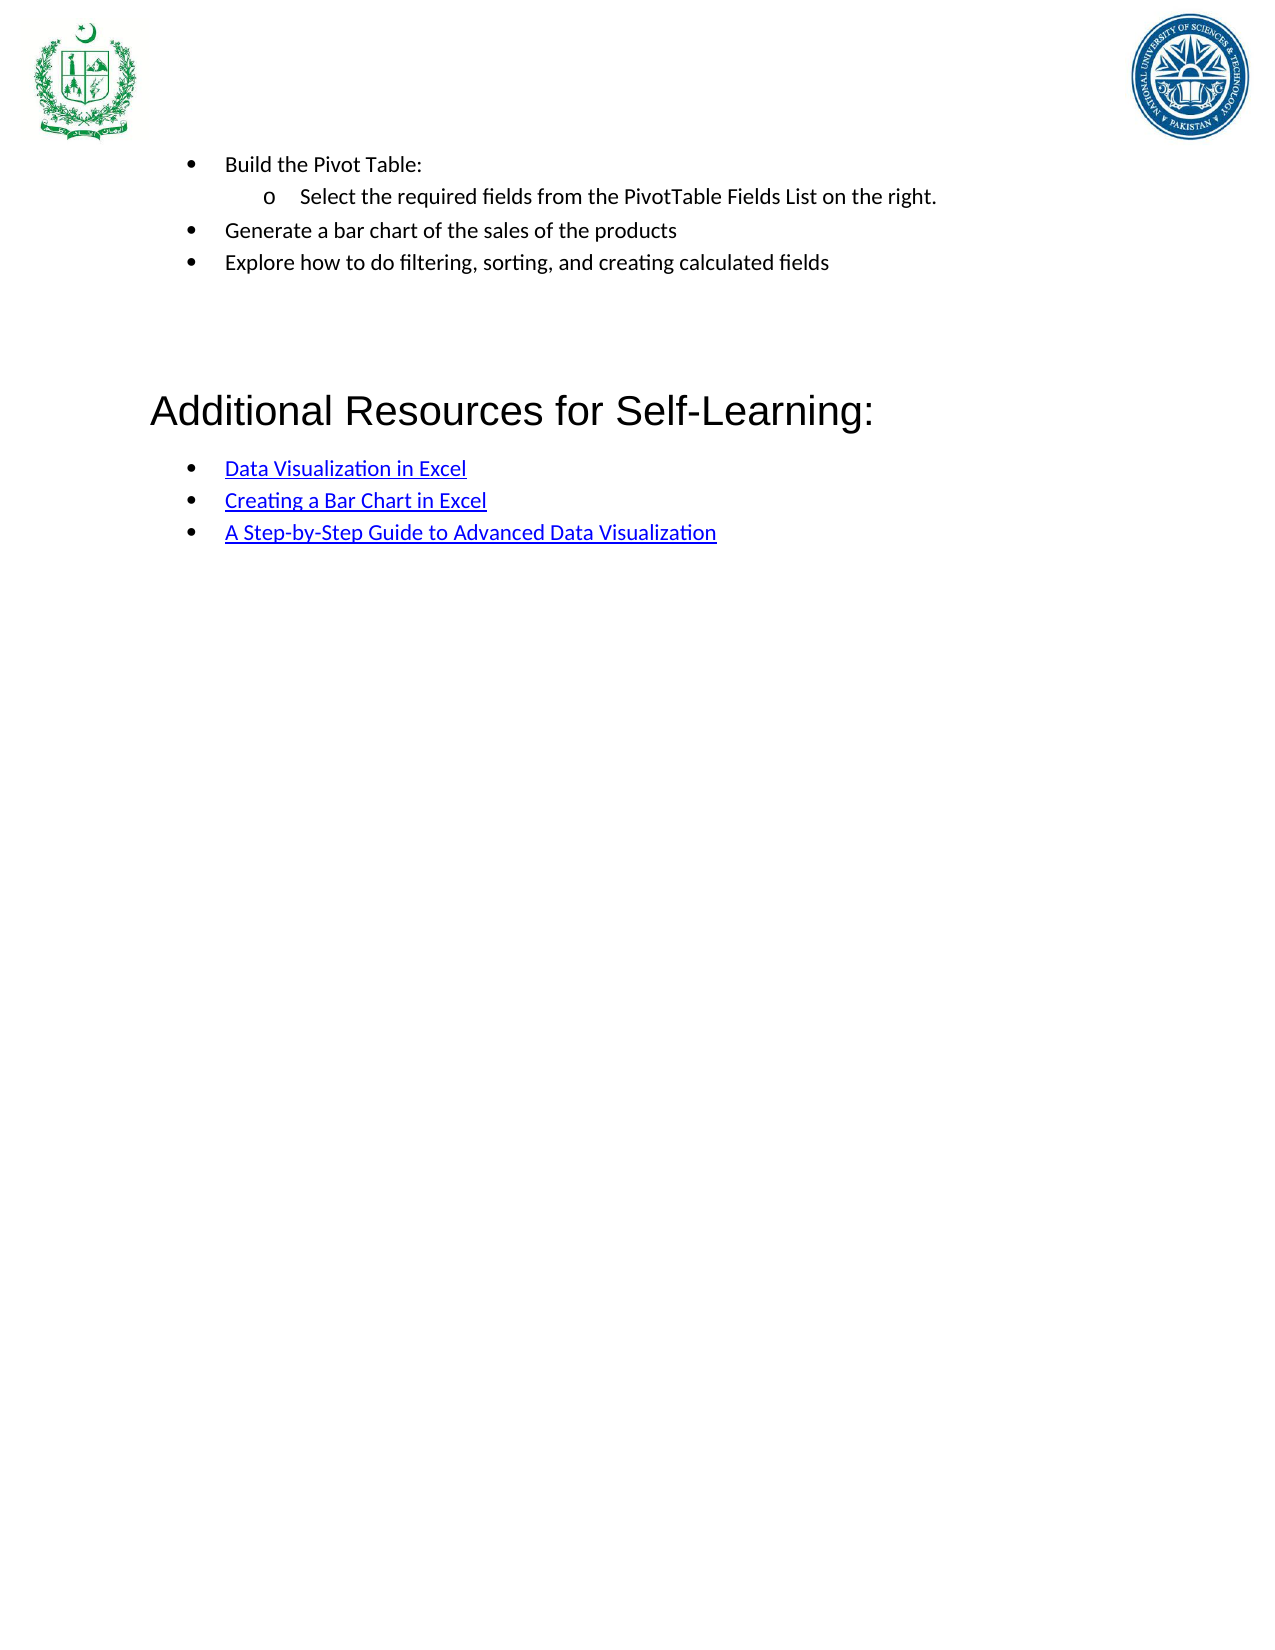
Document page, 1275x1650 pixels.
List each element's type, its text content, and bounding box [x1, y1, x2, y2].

list Build the Pivot Table: [187, 150, 1125, 178]
list Generate a bar chart of the sales of the products [187, 216, 1125, 244]
list Data Visualization in Excel [187, 454, 1125, 482]
subtitle Additional Resources for Self-Learning: [150, 386, 1125, 434]
list Creating a Bar Chart in Excel [187, 486, 1125, 514]
list Explore how to do filtering, sorting, and creating calculated fields [187, 248, 1125, 276]
picture [20, 18, 150, 150]
picture [1125, 1, 1255, 151]
list Select the required fields from the PivotTable Fields List on the right. [262, 182, 1125, 211]
list A Step-by-Step Guide to Advanced Data Visualization [187, 518, 1125, 546]
